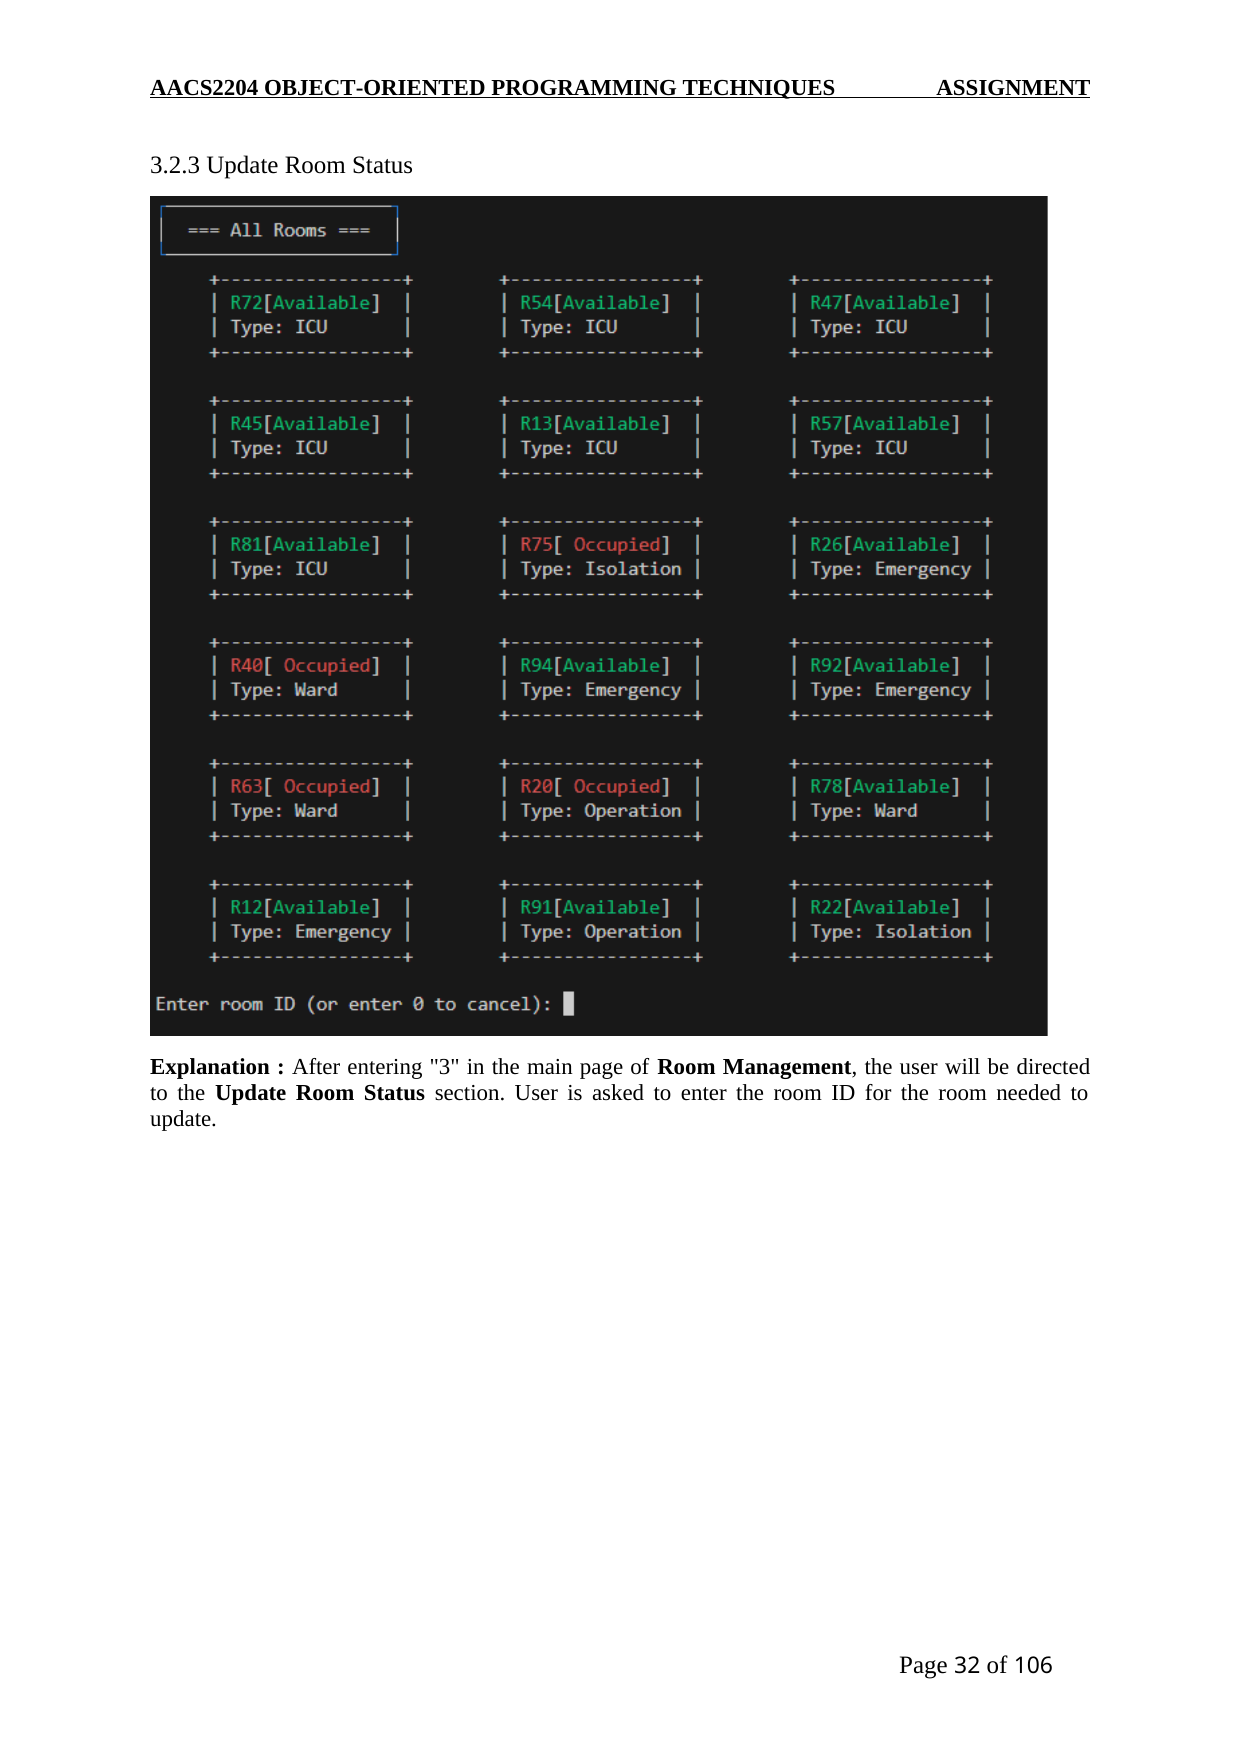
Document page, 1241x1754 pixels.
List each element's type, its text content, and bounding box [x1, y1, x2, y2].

subtitle 3.2.3 Update Room Status [150, 150, 1090, 179]
picture [150, 196, 1048, 1036]
text Explanation : After entering "3" in the main page of Room Management, the user will be directed to the Update Room Status section. User is asked to enter the room ID for the room needed to update. [150, 1053, 1090, 1132]
